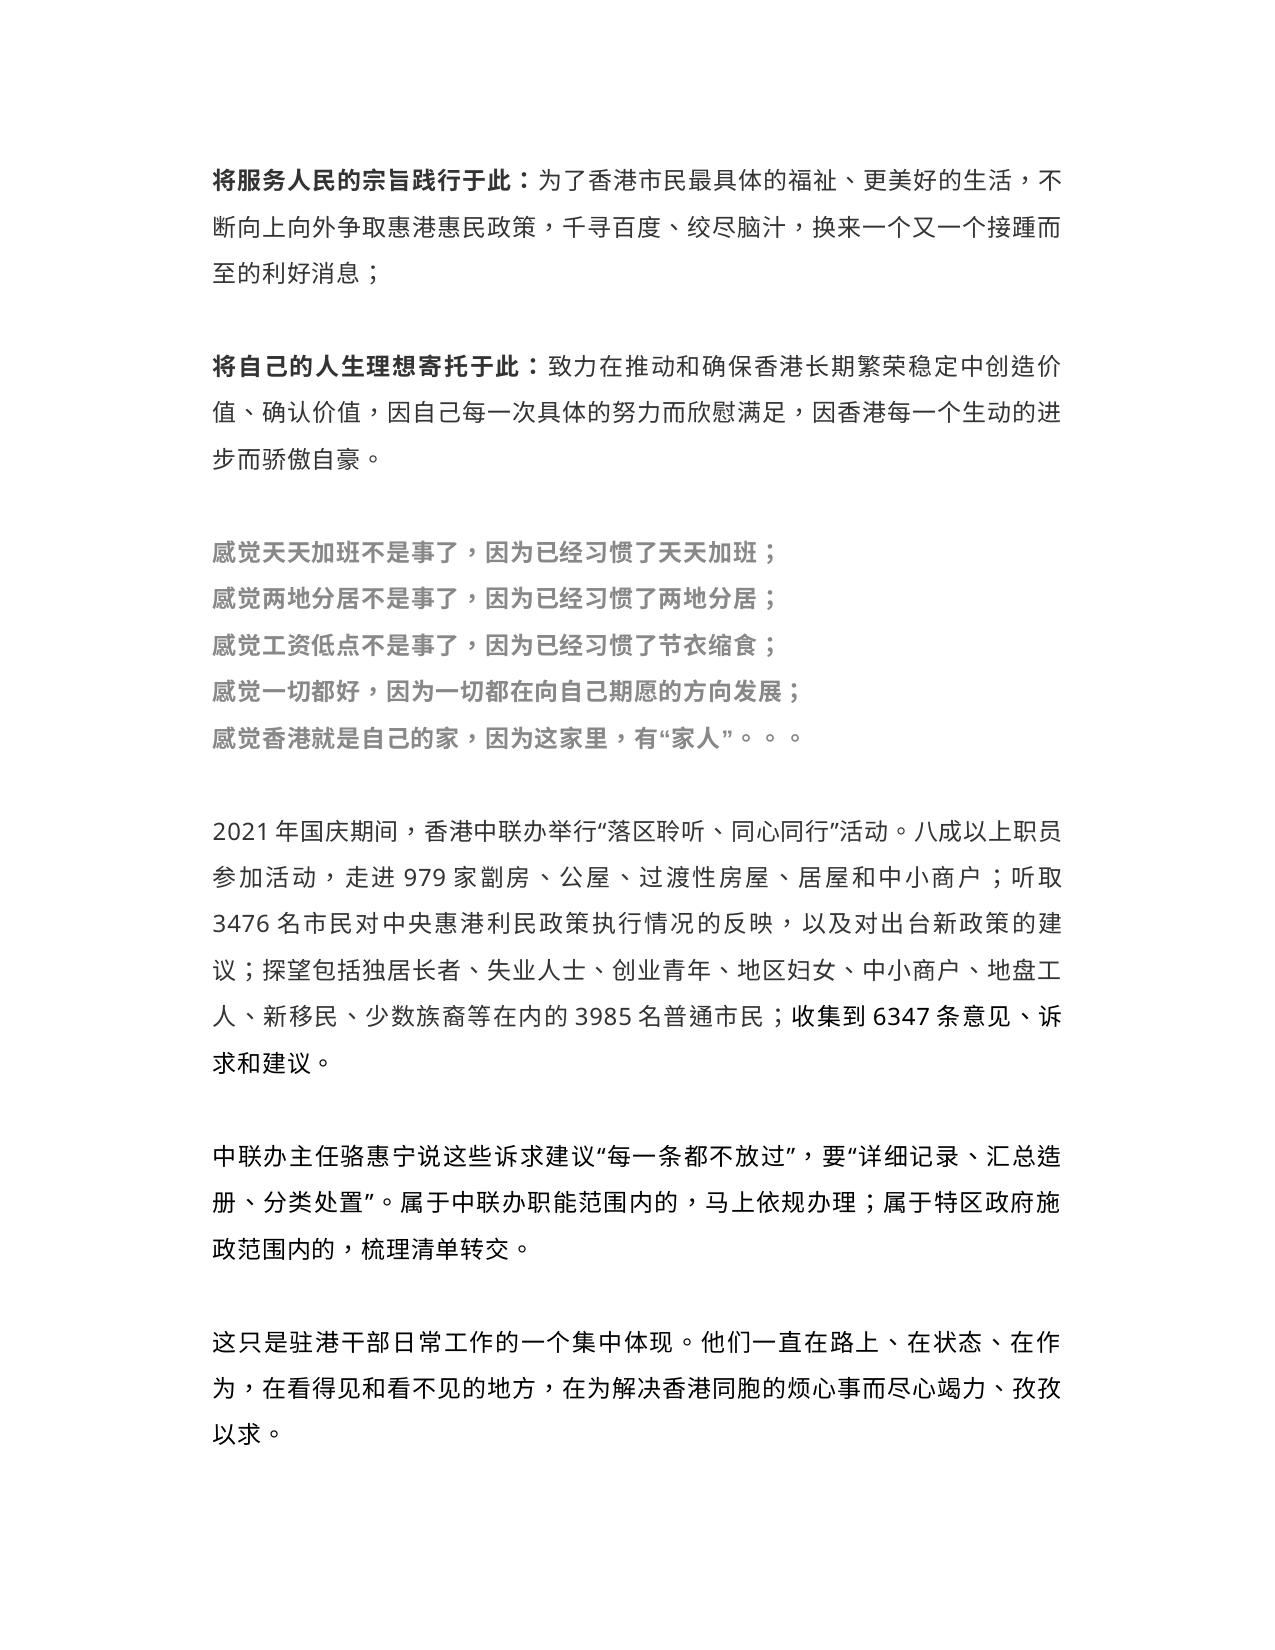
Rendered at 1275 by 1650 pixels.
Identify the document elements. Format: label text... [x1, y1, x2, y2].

text 将服务人民的宗旨践行于此：为了香港市民最具体的福祉、更美好的生活，不断向上向外争取惠港惠民政策，千寻百度、绞尽脑汁，换来一个又一个接踵而至的利好消息； [212, 150, 1062, 289]
text 感觉香港就是自己的家，因为这家里，有“家人”。。。 [212, 707, 1062, 754]
text 感觉工资低点不是事了，因为已经习惯了节衣缩食； [212, 614, 1062, 661]
text 2021年国庆期间，香港中联办举行“落区聆听、同心同行”活动。八成以上职员参加活动，走进979家劏房、公屋、过渡性房屋、居屋和中小商户；听取3476名市民对中央惠港利民政策执行情况的反映，以及对出台新政策的建议；探望包括独居长者、失业人士、创业青年、地区妇女、中小商户、地盘工人、新移民、少数族裔等在内的3985名普通市民；收集到6347条意见、诉求和建议。 [212, 800, 1062, 1079]
text 感觉一切都好，因为一切都在向自己期愿的方向发展； [212, 661, 1062, 707]
text 感觉两地分居不是事了，因为已经习惯了两地分居； [212, 568, 1062, 614]
text 这只是驻港干部日常工作的一个集中体现。他们一直在路上、在状态、在作为，在看得见和看不见的地方，在为解决香港同胞的烦心事而尽心竭力、孜孜以求。 [212, 1311, 1062, 1451]
text 感觉天天加班不是事了，因为已经习惯了天天加班； [212, 522, 1062, 568]
text 中联办主任骆惠宁说这些诉求建议“每一条都不放过”，要“详细记录、汇总造册、分类处置”。属于中联办职能范围内的，马上依规办理；属于特区政府施政范围内的，梳理清单转交。 [212, 1126, 1062, 1265]
text 将自己的人生理想寄托于此：致力在推动和确保香港长期繁荣稳定中创造价值、确认价值，因自己每一次具体的努力而欣慰满足，因香港每一个生动的进步而骄傲自豪。 [212, 336, 1062, 475]
